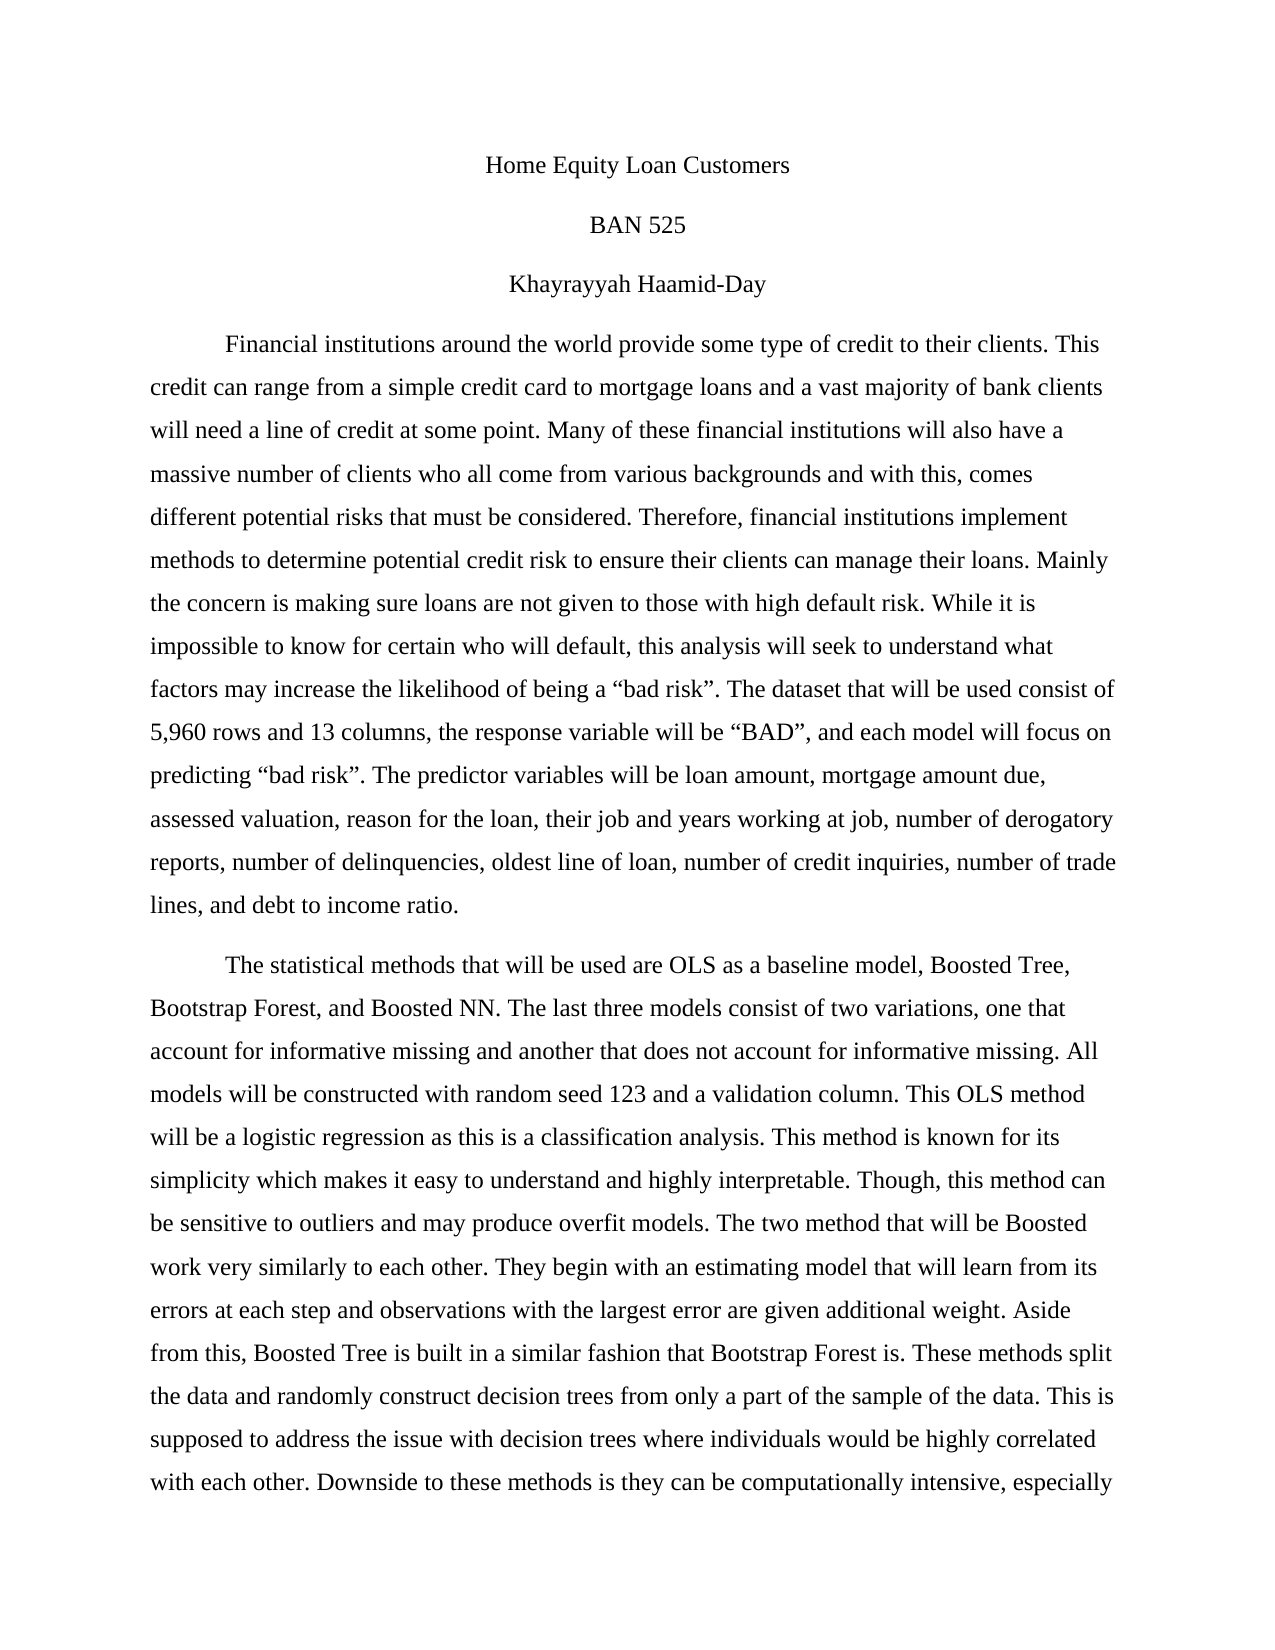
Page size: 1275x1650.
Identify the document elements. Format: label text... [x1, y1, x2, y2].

text BAN 525 [150, 210, 1125, 238]
text Financial institutions around the world provide some type of credit to their clients. This credit can range from a simple credit card to mortgage loans and a vast majority of bank clients will need a line of credit at some point. Many of these financial institutions will also have a massive number of clients who all come from various backgrounds and with this, comes different potential risks that must be considered. Therefore, financial institutions implement methods to determine potential credit risk to ensure their clients can manage their loans. Mainly the concern is making sure loans are not given to those with high default risk. While it is impossible to know for certain who will default, this analysis will seek to understand what factors may increase the likelihood of being a “bad risk”. The dataset that will be used consist of 5,960 rows and 13 columns, the response variable will be “BAD”, and each model will focus on predicting “bad risk”. The predictor variables will be loan amount, mortgage amount due, assessed valuation, reason for the loan, their job and years working at job, number of derogatory reports, number of delinquencies, oldest line of loan, number of credit inquiries, number of trade lines, and debt to income ratio. [150, 329, 1125, 919]
text Home Equity Loan Customers [150, 150, 1125, 179]
text Khayrayyah Haamid-Day [150, 269, 1125, 298]
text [150, 950, 1125, 1496]
